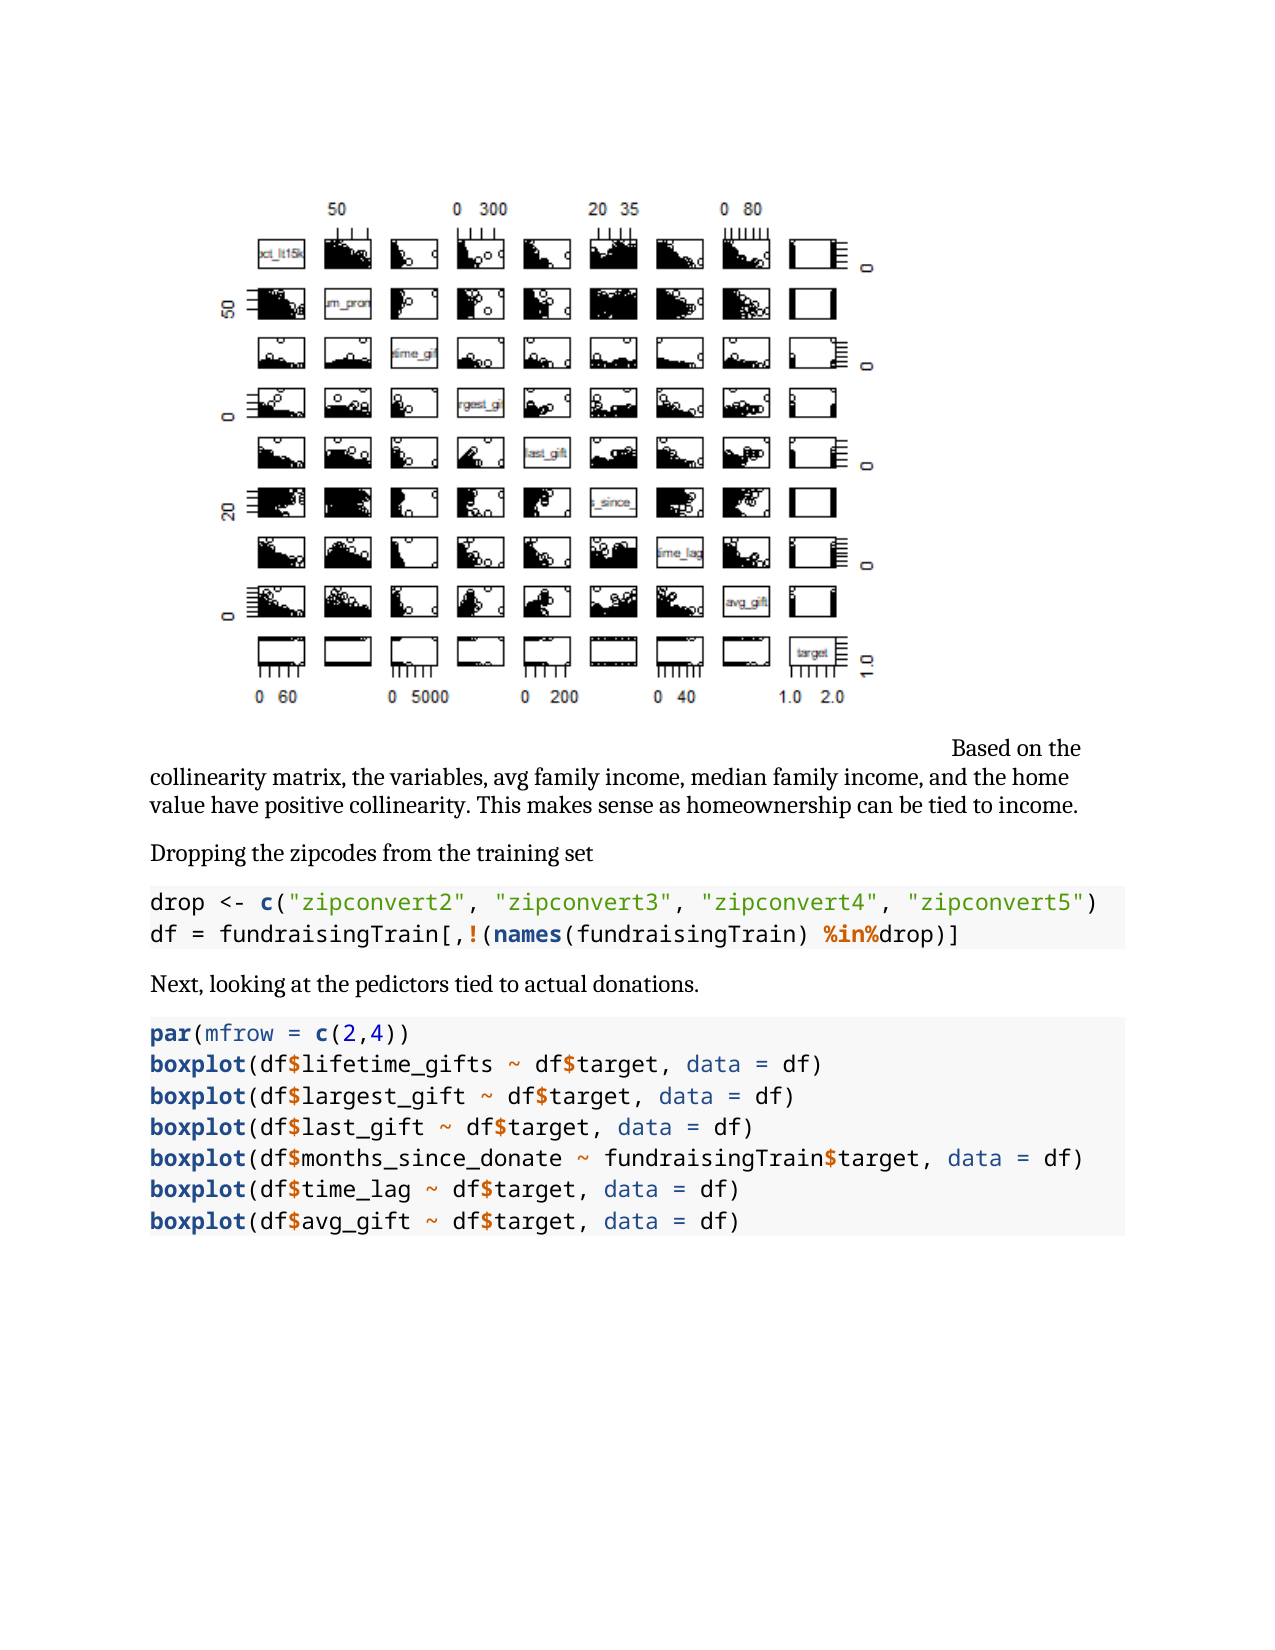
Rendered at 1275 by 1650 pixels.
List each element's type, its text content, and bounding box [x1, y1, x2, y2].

text par(mfrow = c(2,4)) boxplot(df$lifetime_gifts ~ df$target, data = df) boxplot(df$largest_gift ~ df$target, data = df) boxplot(df$last_gift ~ df$target, data = df) boxplot(df$months_since_donate ~ fundraisingTrain$target, data = df) boxplot(df$time_lag ~ df$target, data = df) boxplot(df$avg_gift ~ df$target, data = df) [150, 1017, 1125, 1236]
text Next, looking at the pedictors tied to actual donations. [150, 970, 1125, 998]
text Dropping the zipcodes from the training set [150, 839, 1125, 868]
text drop <- c("zipconvert2", "zipconvert3", "zipconvert4", "zipconvert5") df = fundraisingTrain[,!(names(fundraisingTrain) %in%drop)] [961, 886, 1125, 949]
picture [168, 150, 927, 757]
